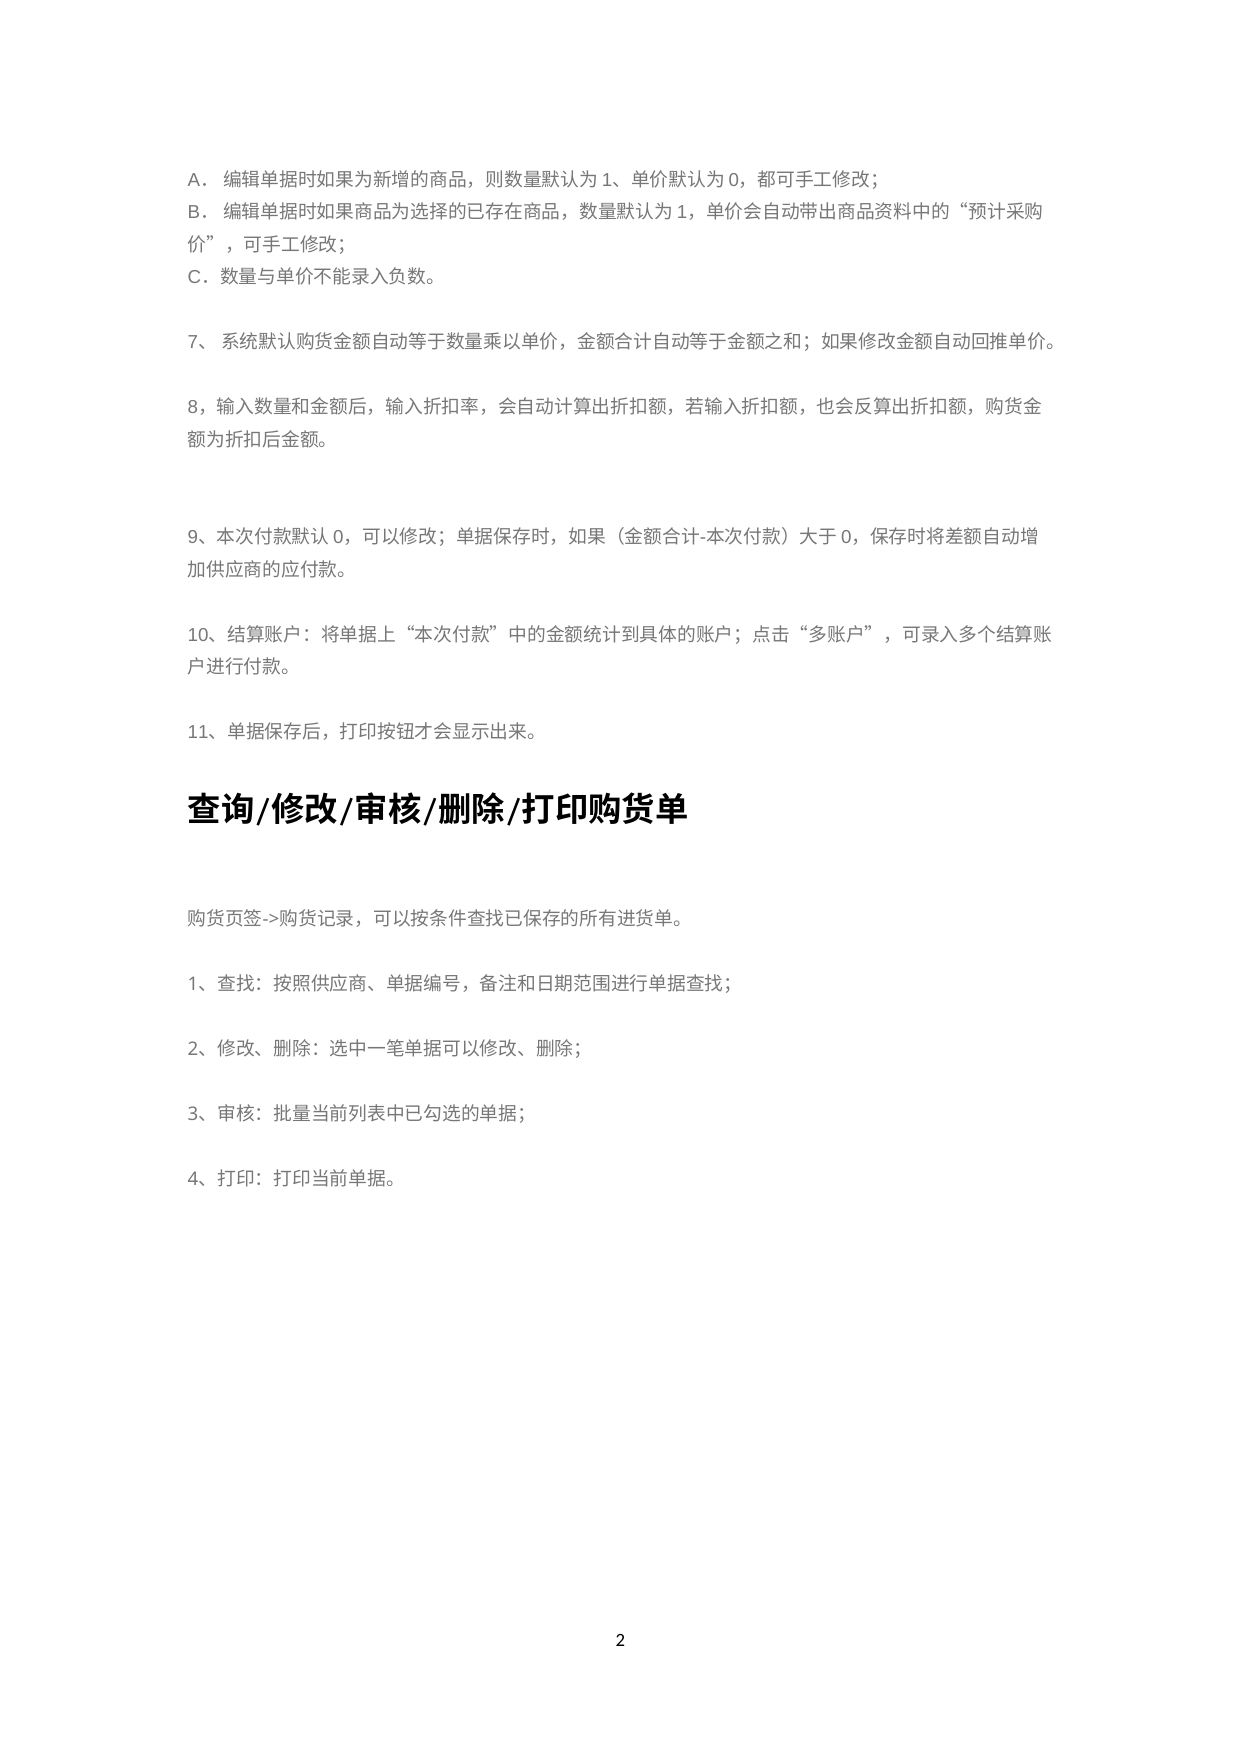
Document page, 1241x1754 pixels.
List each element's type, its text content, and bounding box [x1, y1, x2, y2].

text 7、 系统默认购货金额自动等于数量乘以单价，金额合计自动等于金额之和；如果修改金额自动回推单价。 [187, 324, 1053, 357]
text 8，输入数量和金额后，输入折扣率，会自动计算出折扣额，若输入折扣额，也会反算出折扣额，购货金额为折扣后金额。 [187, 389, 1053, 454]
text C．数量与单价不能录入负数。 [187, 259, 1053, 324]
text 2、修改、删除：选中一笔单据可以修改、删除； [187, 1031, 1053, 1096]
text B． 编辑单据时如果商品为选择的已存在商品，数量默认为1，单价会自动带出商品资料中的“预计采购价”，可手工修改； [187, 194, 1053, 259]
text 10、结算账户：将单据上“本次付款”中的金额统计到具体的账户；点击“多账户”，可录入多个结算账户进行付款。 [187, 617, 1053, 682]
text 11、单据保存后，打印按钮才会显示出来。 [187, 714, 1053, 747]
text 9、本次付款默认0，可以修改；单据保存时，如果（金额合计-本次付款）大于0，保存时将差额自动增加供应商的应付款。 [187, 519, 1053, 617]
text 1、查找：按照供应商、单据编号，备注和日期范围进行单据查找； [187, 966, 1053, 1031]
text 3、审核：批量当前列表中已勾选的单据； 4、打印：打印当前单据。 [187, 1096, 1053, 1194]
subtitle 查询/修改/审核/删除/打印购货单 [187, 774, 1053, 839]
text 购货页签->购货记录，可以按条件查找已保存的所有进货单。 [187, 901, 1053, 934]
text A． 编辑单据时如果为新增的商品，则数量默认为1、单价默认为0，都可手工修改； [187, 162, 1053, 194]
